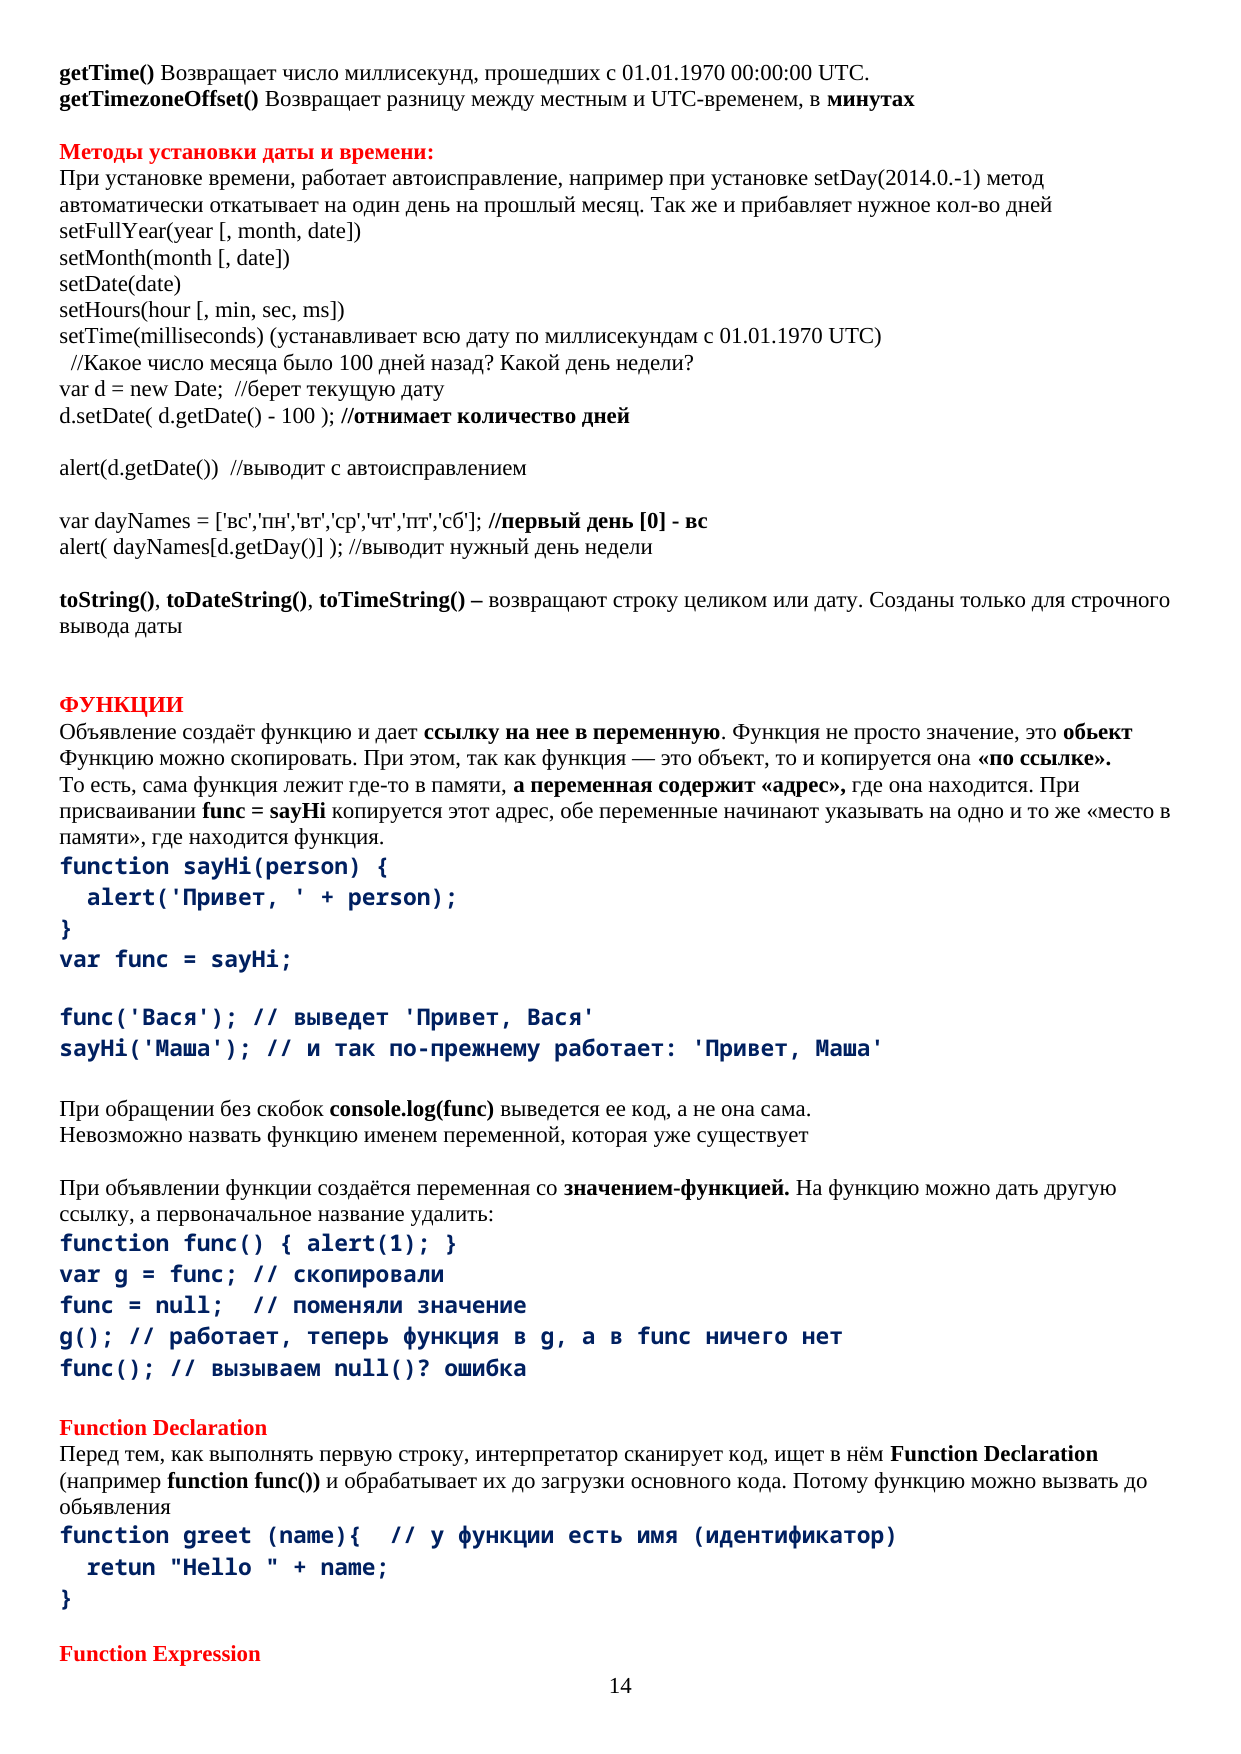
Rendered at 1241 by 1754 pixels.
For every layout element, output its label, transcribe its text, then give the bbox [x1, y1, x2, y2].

text var g = func; // скопировали [59, 1258, 1181, 1289]
text Перед тем, как выполнять первую строку, интерпретатор сканирует код, ищет в нём Function Declaration (например function func()) и обрабатывает их до загрузки основного кода. Потому функцию можно вызвать до обьявления [59, 1440, 1181, 1519]
text func(); // вызываем null()? ошибка [59, 1352, 1181, 1383]
text func('Вася'); // выведет 'Привет, Вася' [59, 1001, 1181, 1032]
text d.setDate( d.getDate() - 100 ); //отнимает количество дней [59, 402, 1181, 428]
text alert( dayNames[d.getDay()] ); //выводит нужный день недели [59, 533, 1181, 560]
text setTime(milliseconds) (устанавливает всю дату по миллисекундам с 01.01.1970 UTC) [59, 323, 1181, 349]
text function func() { alert(1); } [59, 1227, 1181, 1258]
text Function Declaration [59, 1414, 1181, 1440]
text function greet (name){ // у функции есть имя (идентификатор) [59, 1519, 1181, 1551]
text var d = new Date; //берет текущую дату [59, 375, 1181, 402]
text setMonth(month [, date]) [59, 243, 1181, 270]
text При объявлении функции создаётся переменная со значением-функцией. На функцию можно дать другую ссылку, а первоначальное название удалить: [59, 1174, 1181, 1227]
text retun "Hello " + name; [59, 1551, 1181, 1582]
text То есть, сама функция лежит где-то в памяти, а переменная содержит «адрес», где она находится. При присваивании func = sayHi копируется этот адрес, обе переменные начинают указывать на одно и то же «место в памяти», где находится функция. [59, 771, 1181, 850]
text alert('Привет, ' + person); [59, 881, 1181, 912]
text toString(), toDateString(), toTimeString() – возвращают строку целиком или дату. Созданы только для строчного вывода даты [59, 586, 1181, 639]
text Невозможно назвать функцию именем переменной, которая уже существует [59, 1121, 1181, 1147]
text Методы установки даты и времени: [59, 138, 1181, 164]
text } [59, 912, 1181, 943]
text При обращении без скобок console.log(func) выведется ее код, а не она сама. [59, 1095, 1181, 1121]
text function sayHi(person) { [59, 850, 1181, 881]
text //Какое число месяца было 100 дней назад? Какой день недели? [59, 349, 1181, 375]
text sayHi('Маша'); // и так по-прежнему работает: 'Привет, Маша' [59, 1032, 1181, 1063]
text setDate(date) [59, 270, 1181, 296]
text setHours(hour [, min, sec, ms]) [59, 296, 1181, 323]
text func = null; // поменяли значение [59, 1289, 1181, 1320]
text alert(d.getDate()) //выводит с автоисправлением [59, 454, 1181, 481]
text Объявление создаёт функцию и дает ссылку на нее в переменную. Функция не просто значение, это обьект [59, 718, 1181, 744]
text var dayNames = ['вс','пн','вт','ср','чт','пт','сб']; //первый день [0] - вс [59, 507, 1181, 533]
text ФУНКЦИИ [59, 692, 1181, 718]
text Функцию можно скопировать. При этом, так как функция — это объект, то и копируется она «по ссылке». [59, 744, 1181, 771]
text getTimezoneOffset() Возвращает разницу между местным и UTC-временем, в минутах [59, 85, 1181, 112]
text g(); // работает, теперь функция в g, а в func ничего нет [59, 1320, 1181, 1352]
text getTime() Возвращает число миллисекунд, прошедших с 01.01.1970 00:00:00 UTC. [59, 59, 1181, 85]
text } [59, 1582, 1181, 1613]
text setFullYear(year [, month, date]) [59, 217, 1181, 243]
text var func = sayHi; [59, 943, 1181, 975]
text Function Expression [59, 1639, 1181, 1666]
